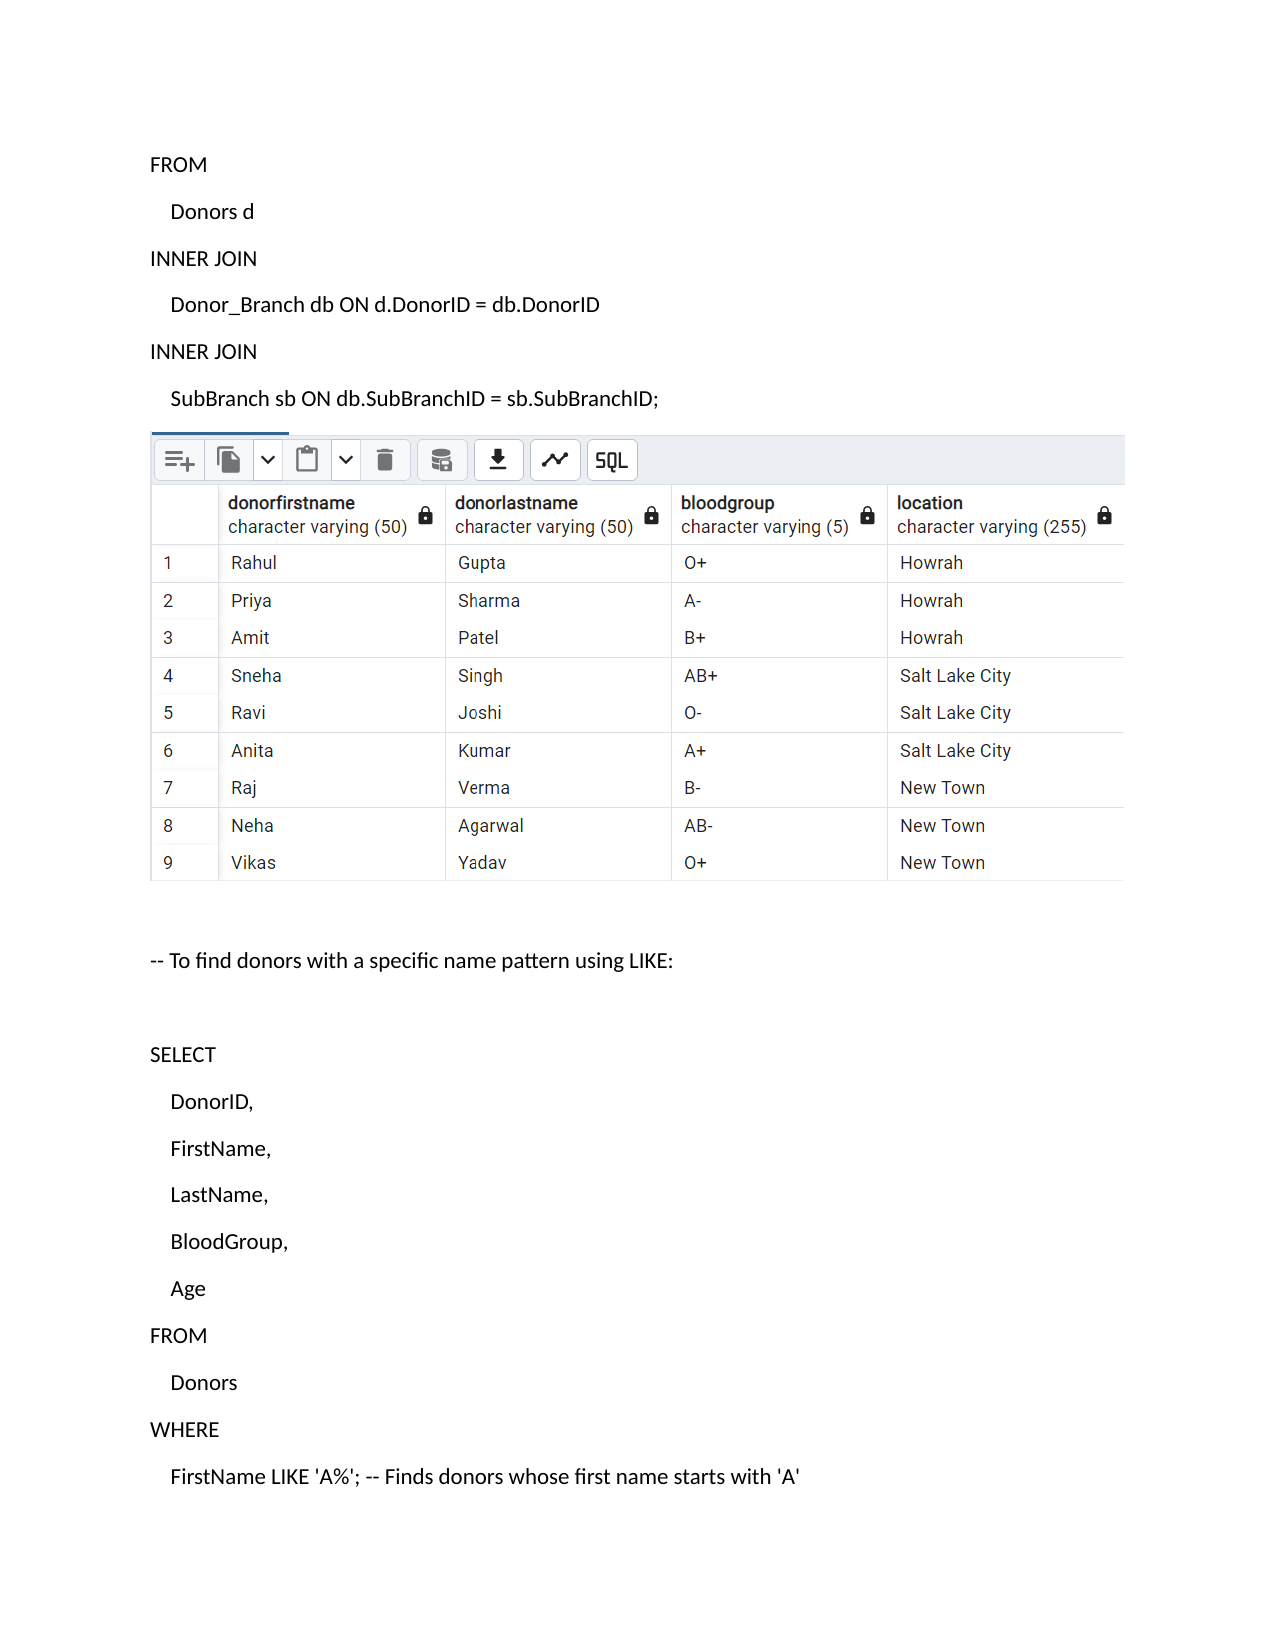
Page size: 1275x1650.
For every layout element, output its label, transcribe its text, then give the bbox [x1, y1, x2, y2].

text DonorID, [150, 1087, 1125, 1115]
text INNER JOIN [150, 337, 1125, 366]
text -- To find donors with a specific name pattern using LIKE: [150, 946, 1125, 974]
text FROM [150, 150, 1125, 178]
text WHERE [150, 1415, 1125, 1443]
text Donors [150, 1368, 1125, 1396]
text BloodGroup, [150, 1227, 1125, 1255]
text Donors d [150, 197, 1125, 225]
text Age [150, 1274, 1125, 1302]
text FirstName, [150, 1134, 1125, 1162]
text LastName, [150, 1181, 1125, 1208]
text SELECT [150, 1040, 1125, 1068]
text INNER JOIN [150, 244, 1125, 272]
text FROM [150, 1321, 1125, 1349]
text Donor_Branch db ON d.DonorID = db.DonorID [150, 291, 1125, 319]
text FirstName LIKE 'A%'; -- Finds donors whose first name starts with 'A' [150, 1462, 1125, 1490]
text SubBranch sb ON db.SubBranchID = sb.SubBranchID; [150, 384, 1125, 412]
picture [150, 431, 1125, 881]
